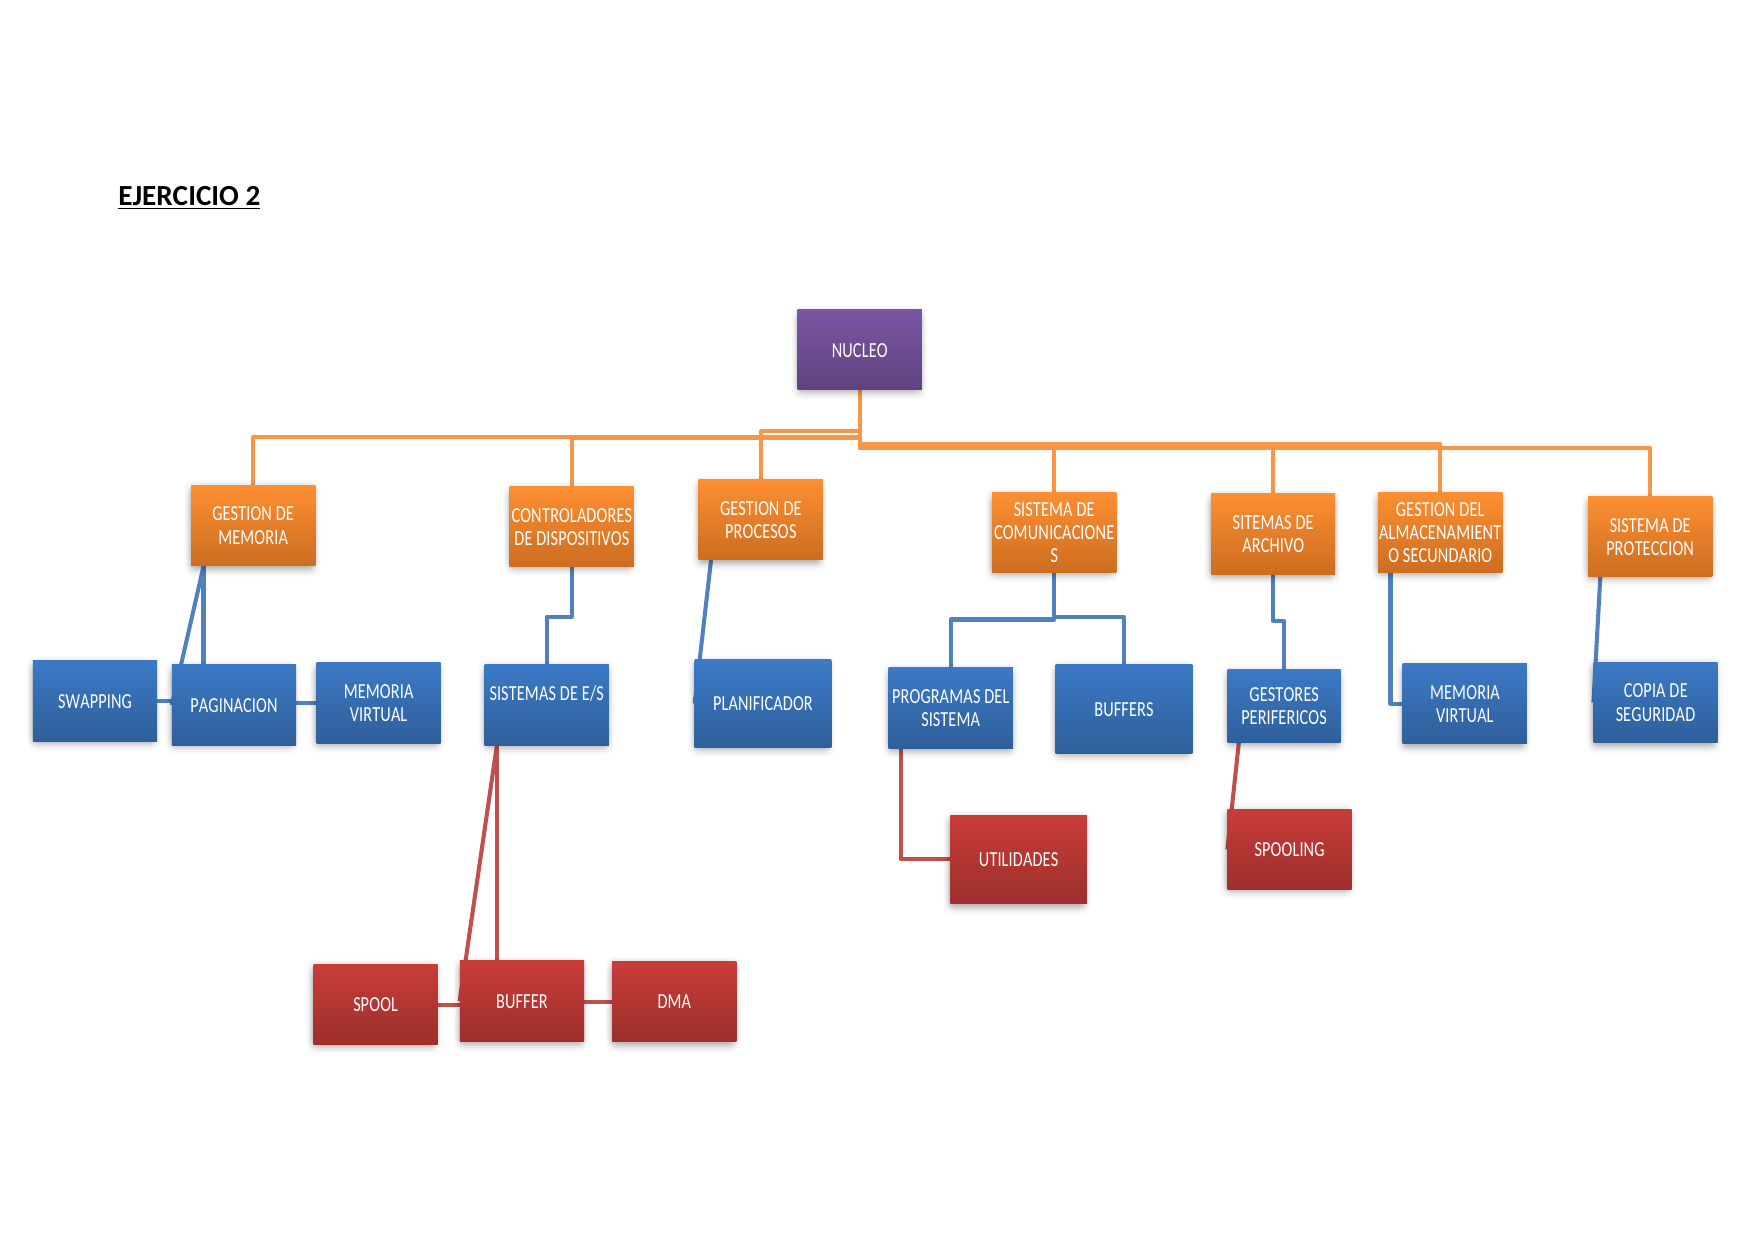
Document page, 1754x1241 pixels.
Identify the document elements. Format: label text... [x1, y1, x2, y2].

text EJERCICIO 2 [118, 177, 1651, 213]
